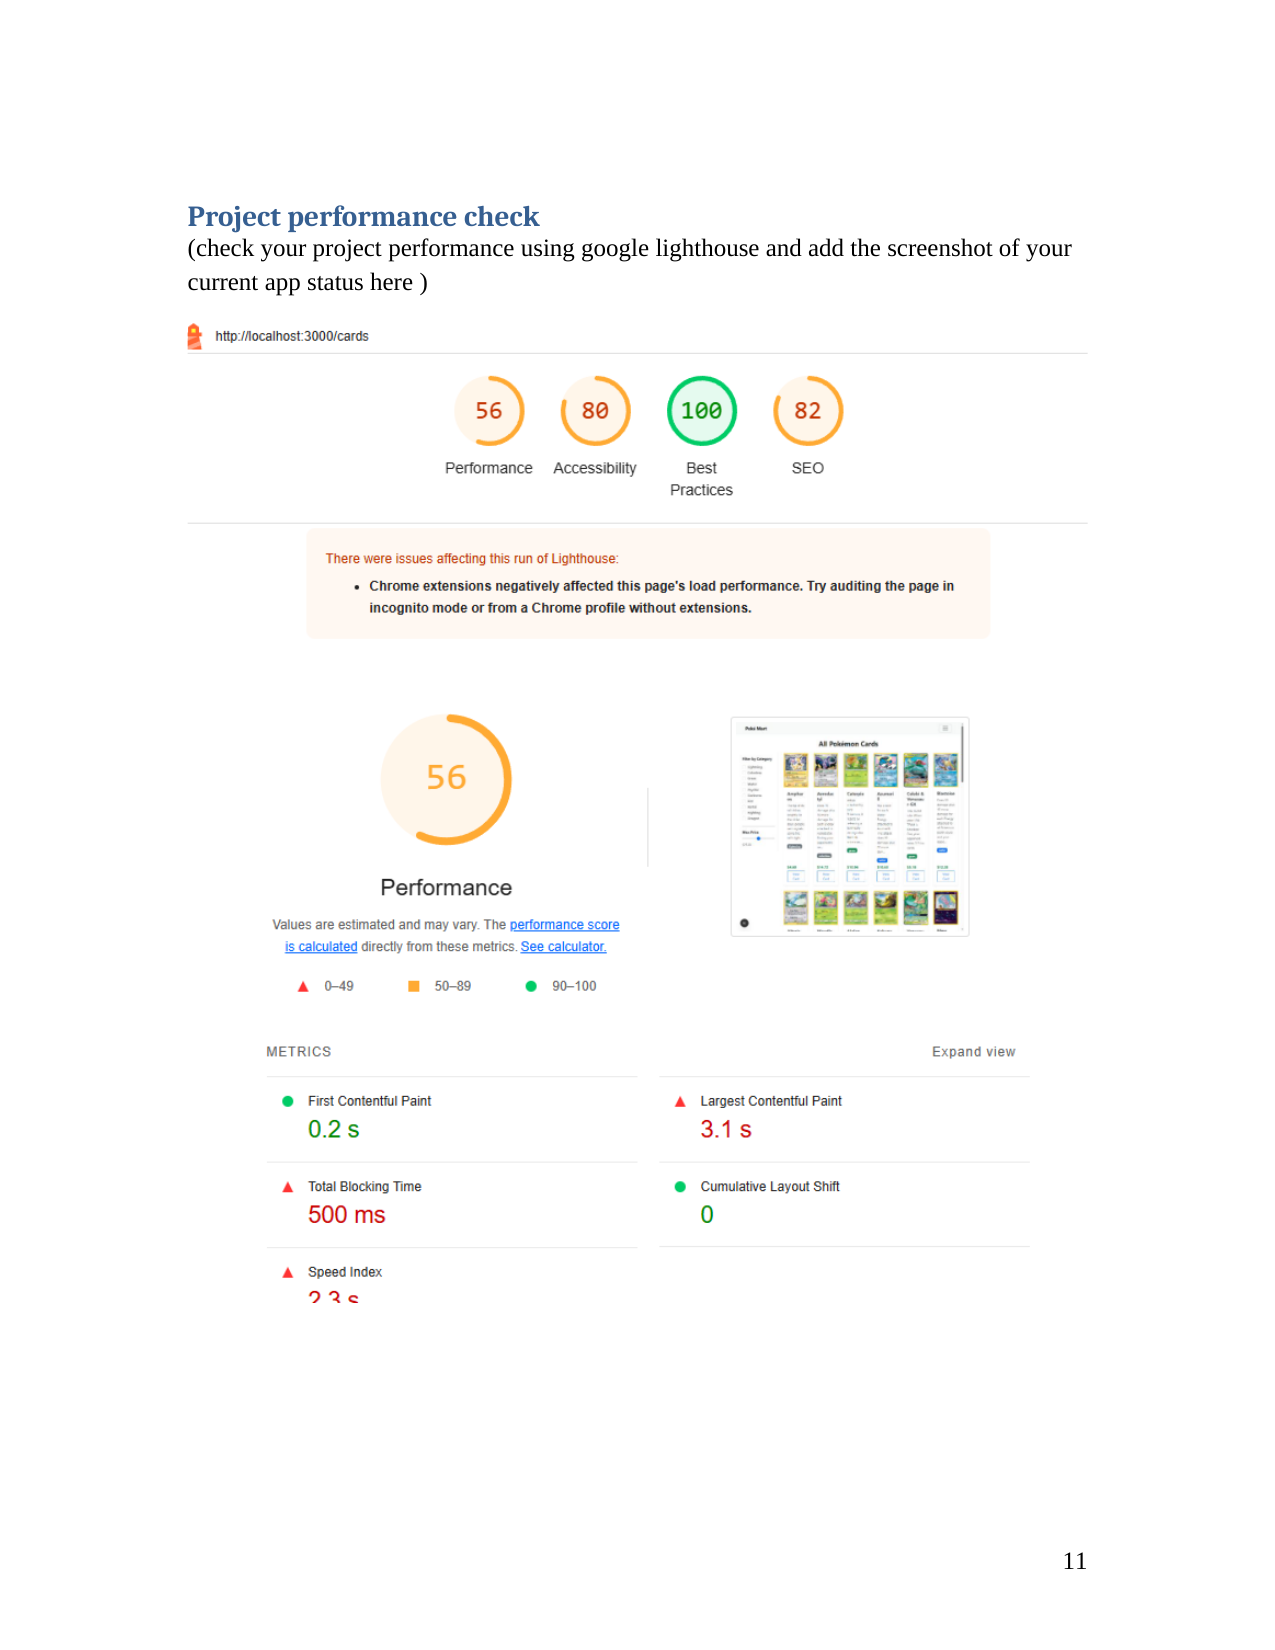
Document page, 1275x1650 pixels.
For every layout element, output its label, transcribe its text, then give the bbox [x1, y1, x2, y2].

subtitle Project performance check [187, 200, 1087, 233]
text (check your project performance using google lighthouse and add the screenshot of your current app status here ) [187, 233, 1087, 295]
picture [187, 320, 1088, 1303]
